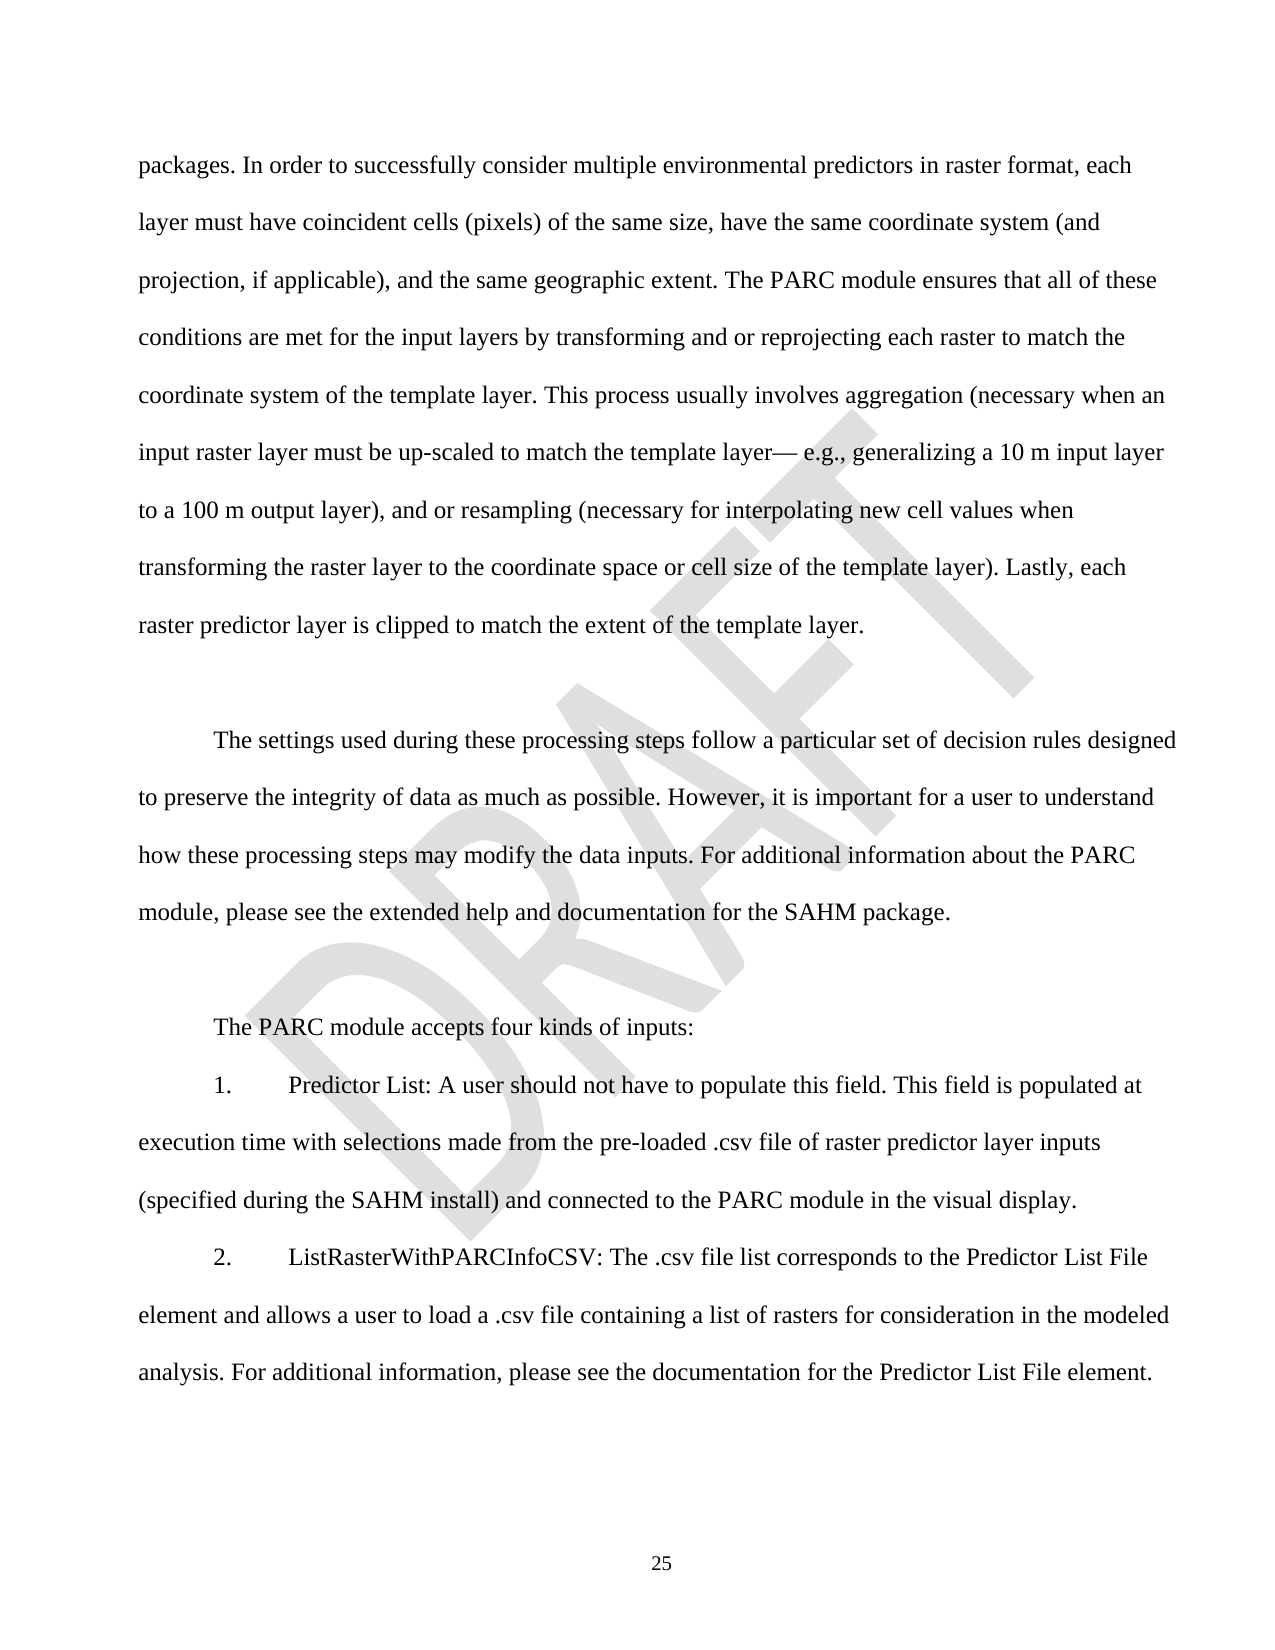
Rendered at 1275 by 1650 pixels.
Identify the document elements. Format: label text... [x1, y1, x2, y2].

text The PARC module accepts four kinds of inputs: [138, 1012, 1185, 1041]
text 1. Predictor List: A user should not have to populate this field. This field is populated at execution time with selections made from the pre-loaded .csv file of raster predictor layer inputs (specified during the SAHM install) and connected to the PARC module in the visual display. [138, 1070, 1185, 1214]
text 2. ListRasterWithPARCInfoCSV: The .csv file list corresponds to the Predictor List File element and allows a user to load a .csv file containing a list of rasters for consideration in the modeled analysis. For additional information, please see the documentation for the Predictor List File element. [138, 1242, 1185, 1386]
text The settings used during these processing steps follow a particular set of decision rules designed to preserve the integrity of data as much as possible. However, it is important for a user to understand how these processing steps may modify the data inputs. For additional information about the PARC module, please see the extended help and documentation for the SAHM package. [138, 725, 1185, 926]
